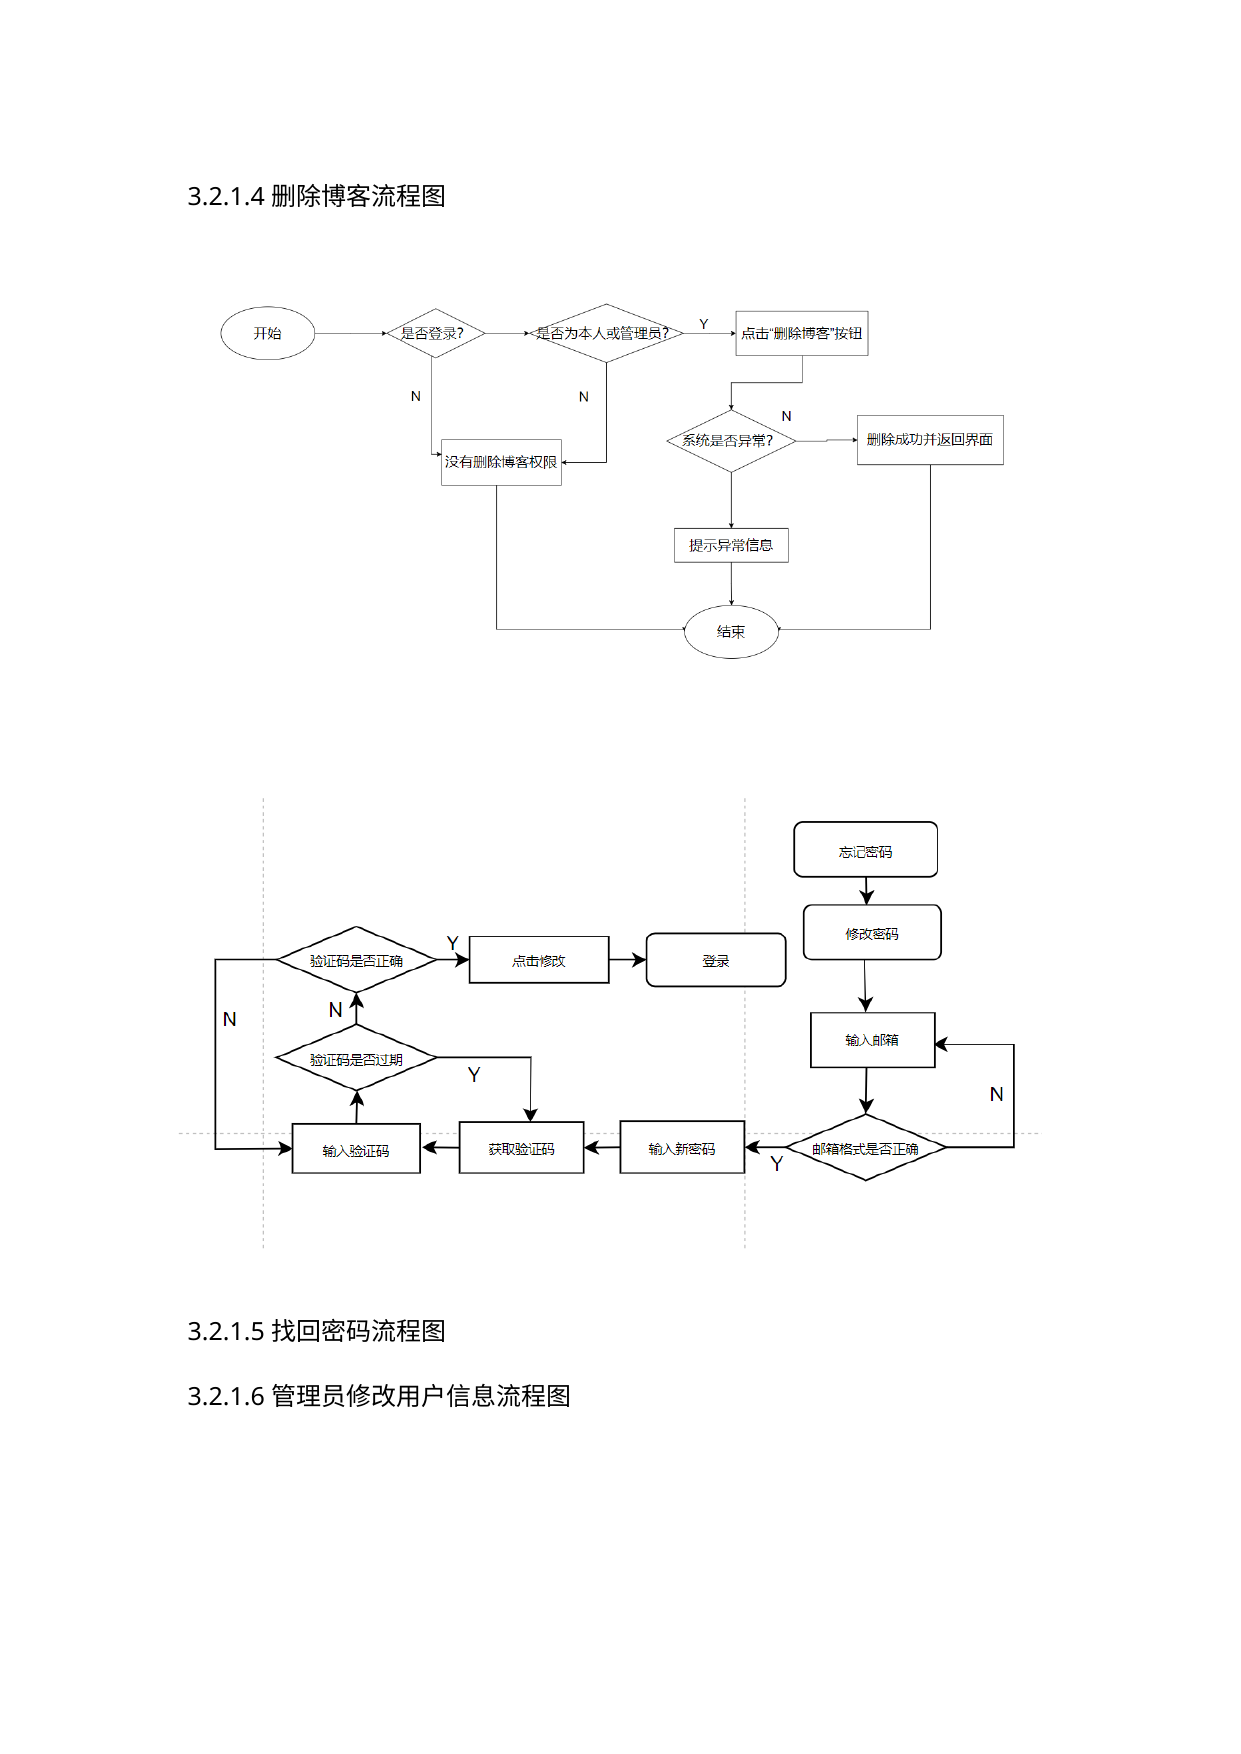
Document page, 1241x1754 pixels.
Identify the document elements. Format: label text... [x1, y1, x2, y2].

subtitle 3.2.1.4 删除博客流程图 [187, 162, 1053, 227]
text 3.2.1.6 管理员修改用户信息流程图 [187, 1362, 1053, 1427]
picture [176, 797, 1042, 1249]
picture [190, 250, 1055, 697]
